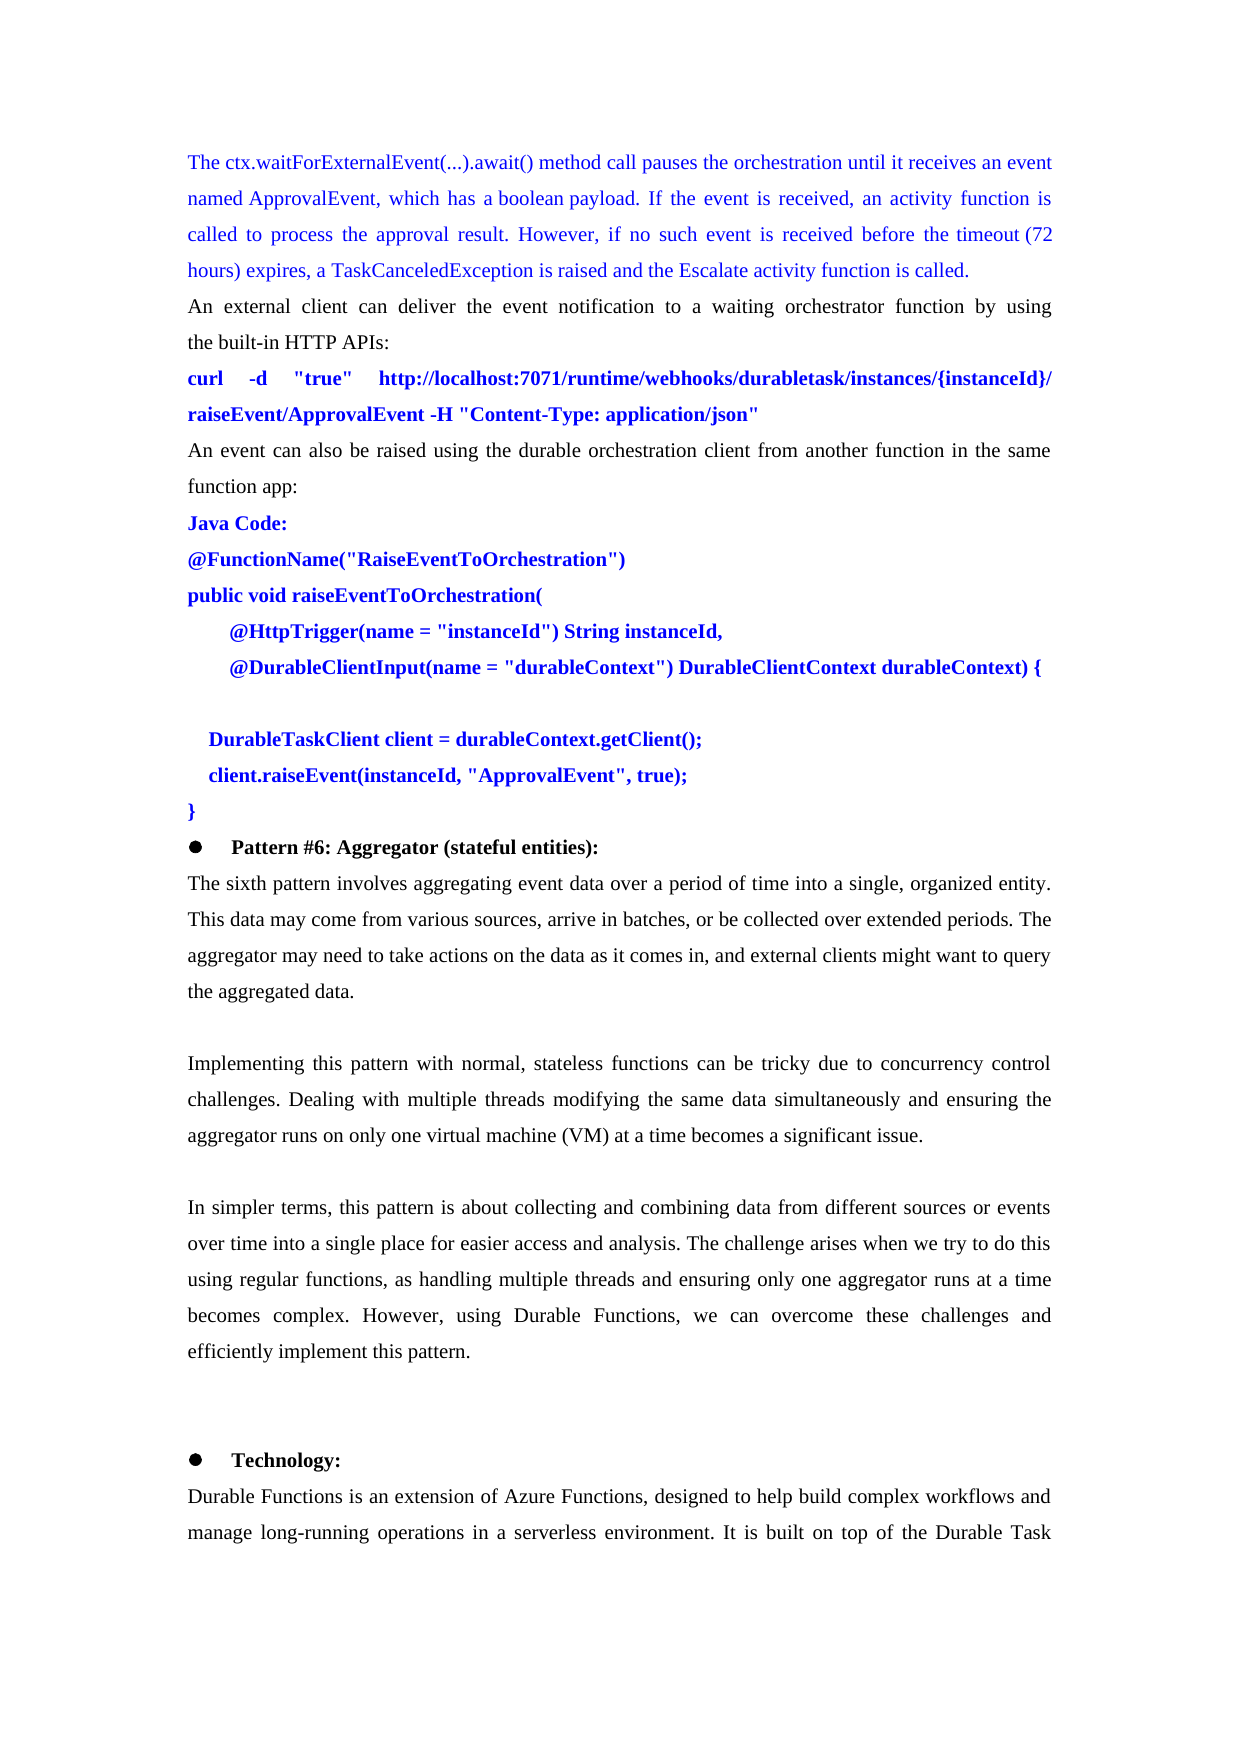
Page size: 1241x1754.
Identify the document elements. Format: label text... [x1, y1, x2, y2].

text } [187, 799, 1053, 823]
text public void raiseEventToOrchestration( [187, 582, 1053, 607]
text Implementing this pattern with normal, stateless functions can be tricky due to concurrency control challenges. Dealing with multiple threads modifying the same data simultaneously and ensuring the aggregator runs on only one virtual machine (VM) at a time becomes a significant issue. [187, 1051, 1053, 1147]
text An event can also be raised using the durable orchestration client from another function in the same function app: [187, 438, 1053, 498]
text The sixth pattern involves aggregating event data over a period of time into a single, organized entity. This data may come from various sources, arrive in batches, or be collected over extended periods. The aggregator may need to take actions on the data as it comes in, and external clients might want to query the aggregated data. [187, 871, 1053, 1003]
text An external client can deliver the event notification to a waiting orchestrator function by using the built-in HTTP APIs: [187, 294, 1053, 354]
text In simpler terms, this pattern is about collecting and combining data from different sources or events over time into a single place for easier access and analysis. The challenge arises when we try to do this using regular functions, as handling multiple threads and ensuring only one aggregator runs at a time becomes complex. However, using Durable Functions, we can overcome these challenges and efficiently implement this pattern. [187, 1195, 1053, 1363]
list Pattern #6: Aggregator (stateful entities): [187, 835, 1053, 859]
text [187, 1483, 1053, 1544]
text Java Code: [187, 510, 1053, 534]
text @FunctionName("RaiseEventToOrchestration") [187, 546, 1053, 571]
text @DurableClientInput(name = "durableContext") DurableClientContext durableContext) { [187, 654, 1053, 679]
text @HttpTrigger(name = "instanceId") String instanceId, [187, 618, 1053, 643]
text DurableTaskClient client = durableContext.getClient(); [187, 727, 1053, 751]
text client.raiseEvent(instanceId, "ApprovalEvent", true); [187, 763, 1053, 787]
text The ctx.waitForExternalEvent(...).await() method call pauses the orchestration until it receives an event named ApprovalEvent, which has a boolean payload. If the event is received, an activity function is called to process the approval result. However, if no such event is received before the timeout (72 hours) expires, a TaskCanceledException is raised and the Escalate activity function is called. [187, 150, 1053, 282]
text curl -d "true" http://localhost:7071/runtime/webhooks/durabletask/instances/{instanceId}/raiseEvent/ApprovalEvent -H "Content-Type: application/json" [187, 366, 1053, 426]
list Technology: [187, 1447, 1053, 1472]
